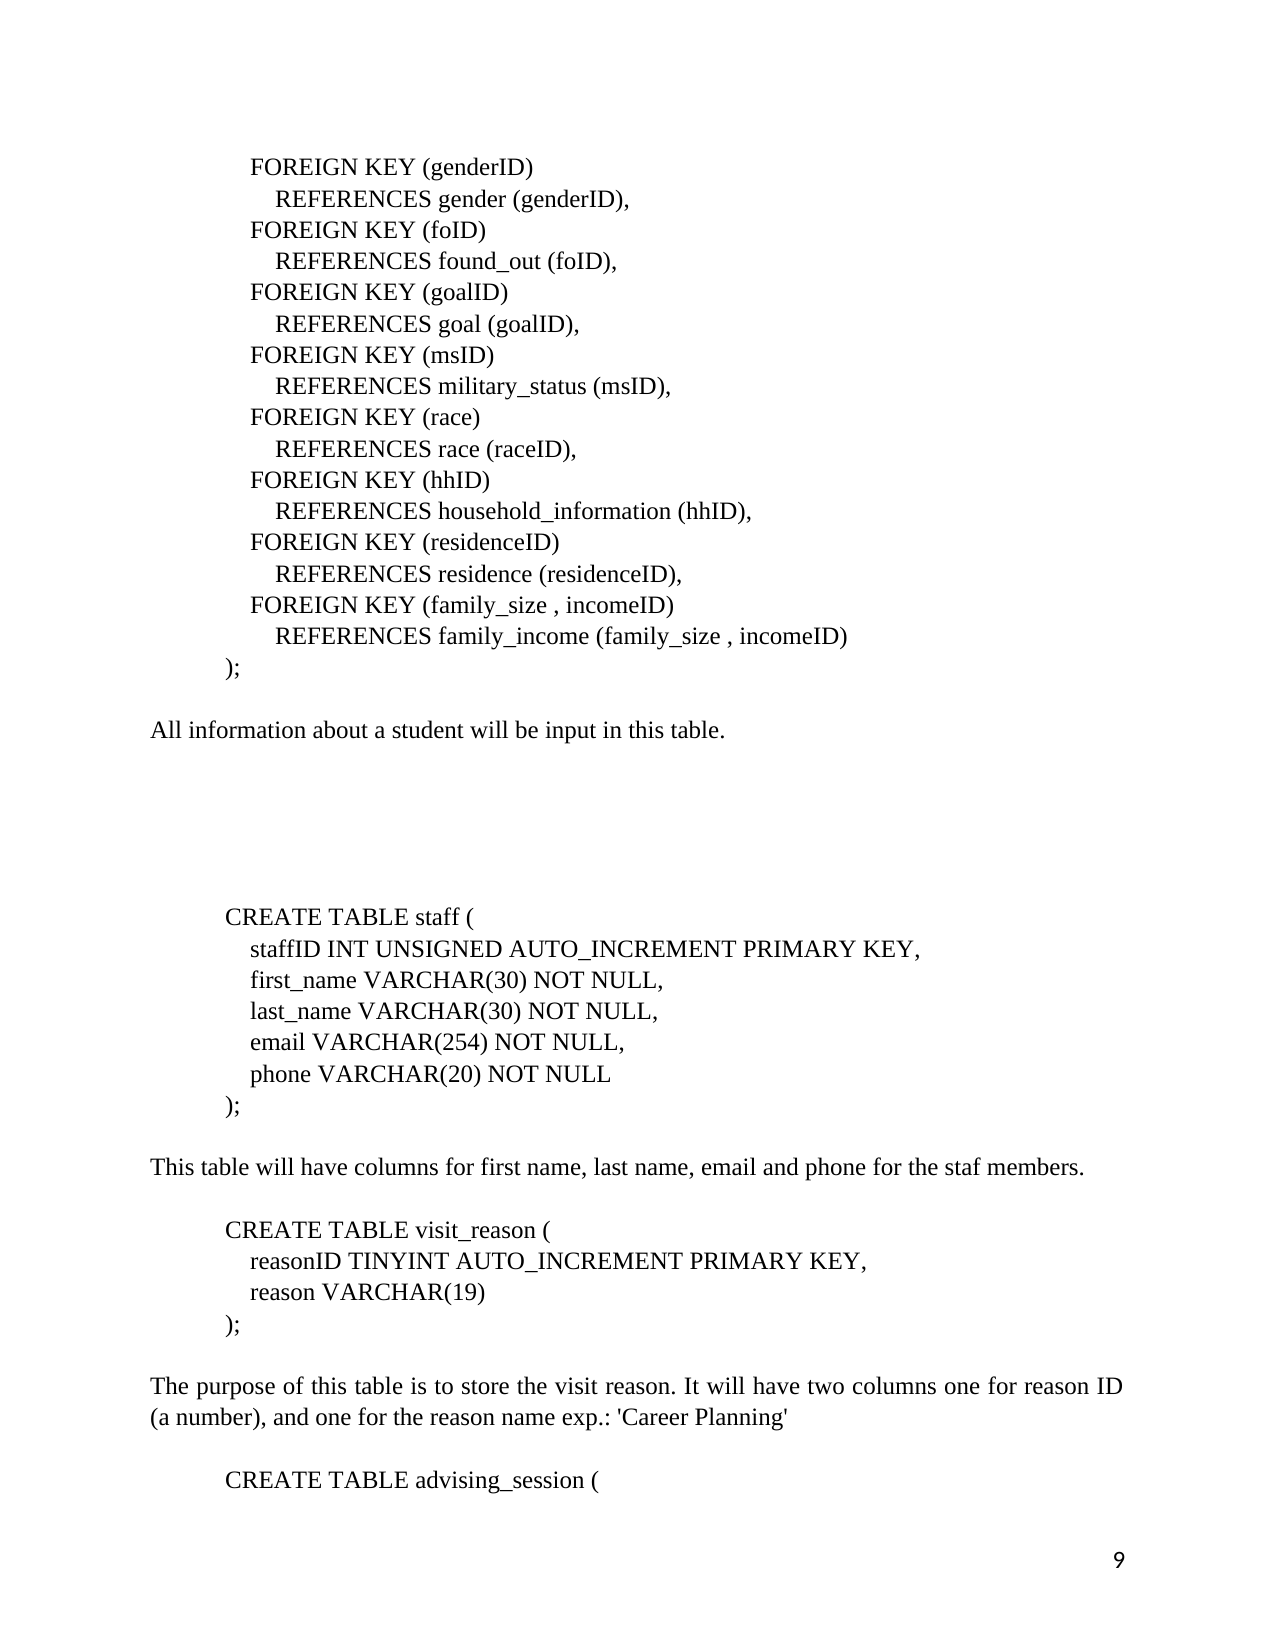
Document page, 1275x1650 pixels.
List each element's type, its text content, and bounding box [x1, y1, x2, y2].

text first_name VARCHAR(30) NOT NULL, [150, 962, 1125, 994]
text REFERENCES gender (genderID), [150, 181, 1125, 212]
text REFERENCES military_status (msID), [150, 369, 1125, 400]
text ); [150, 1306, 1125, 1337]
text last_name VARCHAR(30) NOT NULL, [150, 994, 1125, 1025]
text REFERENCES goal (goalID), [150, 306, 1125, 337]
text FOREIGN KEY (goalID) [150, 275, 1125, 306]
text FOREIGN KEY (residenceID) [150, 525, 1125, 556]
text FOREIGN KEY (hhID) [150, 462, 1125, 494]
text REFERENCES household_information (hhID), [150, 494, 1125, 525]
text REFERENCES found_out (foID), [150, 244, 1125, 275]
text phone VARCHAR(20) NOT NULL [150, 1056, 1125, 1087]
text ); [150, 1087, 1125, 1119]
text FOREIGN KEY (foID) [150, 212, 1125, 244]
text CREATE TABLE visit_reason ( [150, 1212, 1125, 1244]
text email VARCHAR(254) NOT NULL, [150, 1025, 1125, 1056]
text REFERENCES race (raceID), [150, 431, 1125, 462]
text REFERENCES family_income (family_size , incomeID) [150, 619, 1125, 650]
text REFERENCES residence (residenceID), [150, 556, 1125, 587]
text reason VARCHAR(19) [150, 1275, 1125, 1306]
text This table will have columns for first name, last name, email and phone for the staf members. [150, 1150, 1125, 1181]
text FOREIGN KEY (race) [150, 400, 1125, 431]
text All information about a student will be input in this table. [150, 712, 1125, 744]
text FOREIGN KEY (msID) [150, 337, 1125, 369]
text FOREIGN KEY (family_size , incomeID) [150, 587, 1125, 619]
text FOREIGN KEY (genderID) [150, 150, 1125, 181]
text staffID INT UNSIGNED AUTO_INCREMENT PRIMARY KEY, [150, 931, 1125, 962]
text ); [150, 650, 1125, 681]
text reasonID TINYINT AUTO_INCREMENT PRIMARY KEY, [150, 1244, 1125, 1275]
text The purpose of this table is to store the visit reason. It will have two columns one for reason ID (a number), and one for the reason name exp.: 'Career Planning' [150, 1369, 1125, 1431]
text CREATE TABLE advising_session ( [150, 1462, 1125, 1494]
text CREATE TABLE staff ( [150, 900, 1125, 931]
